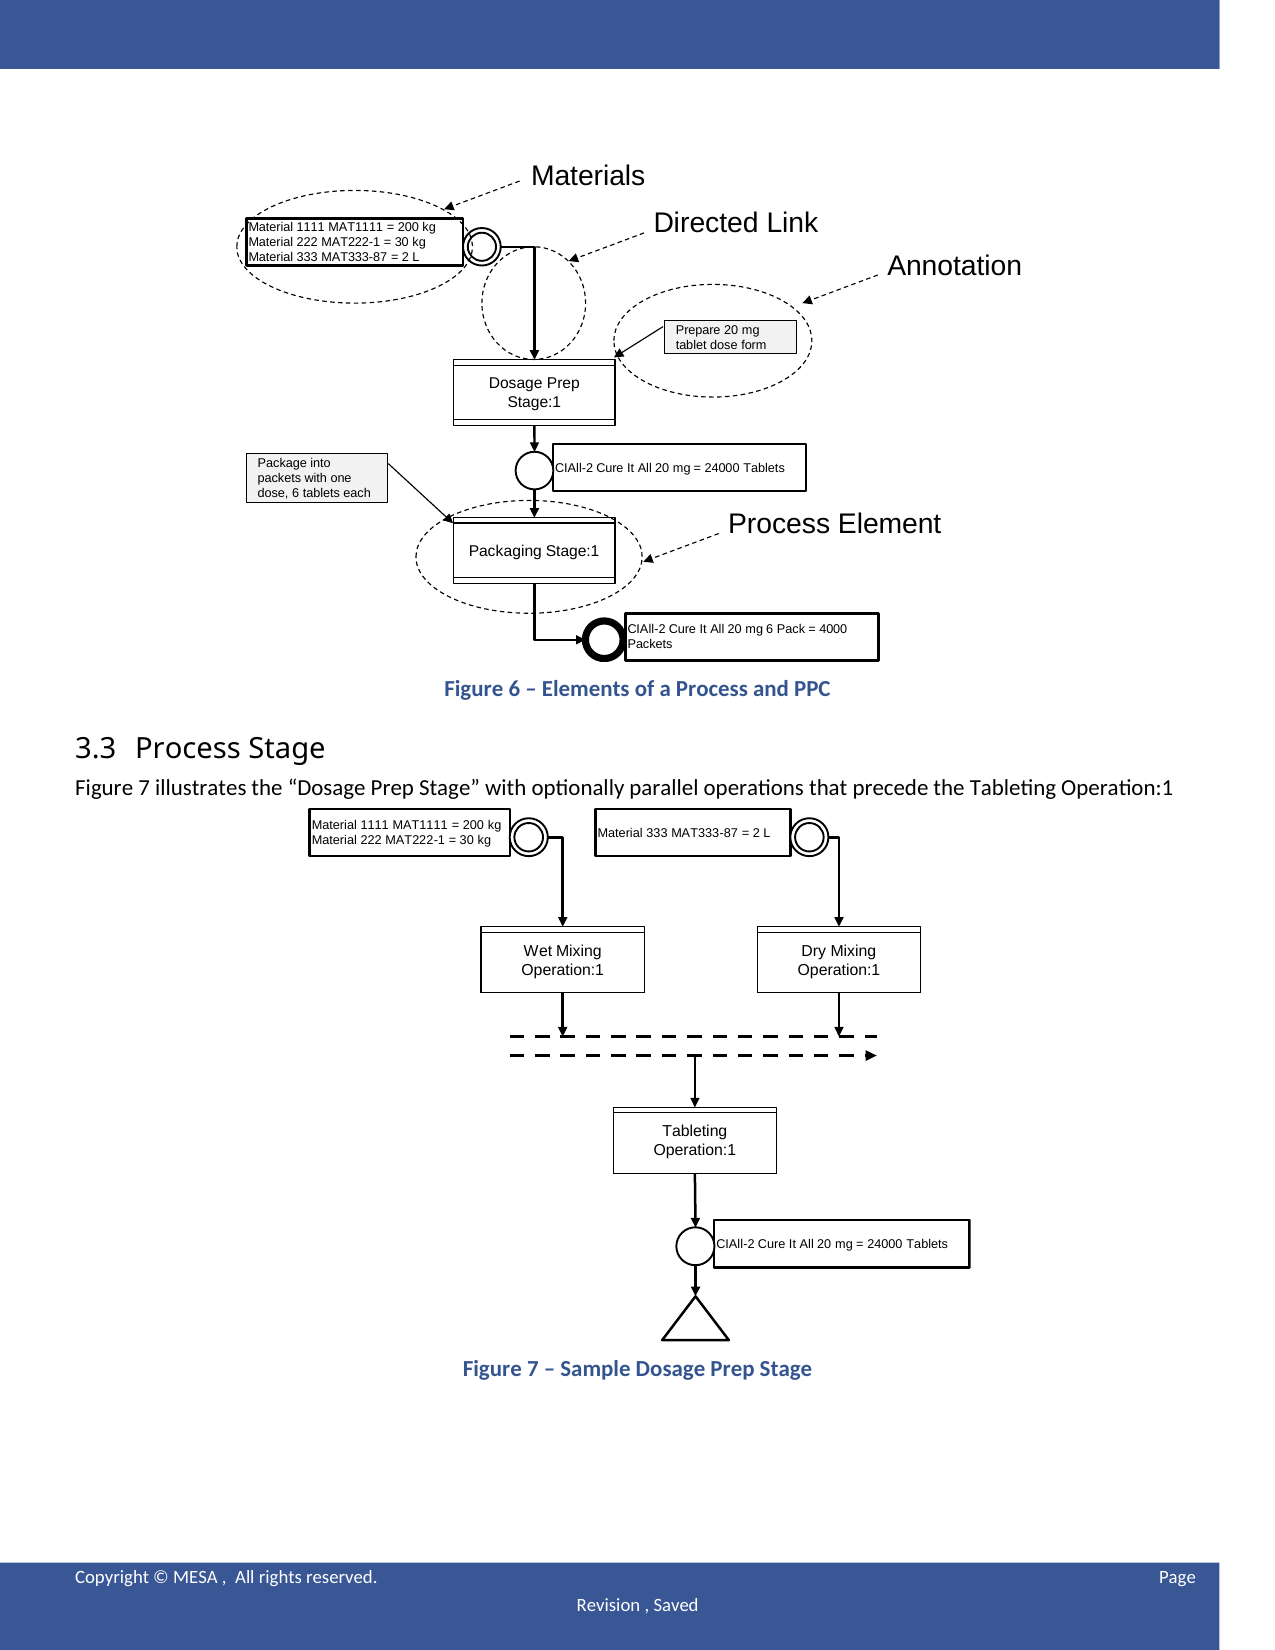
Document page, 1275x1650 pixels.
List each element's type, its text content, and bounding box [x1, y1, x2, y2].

subtitle Process Stage [75, 727, 1200, 767]
